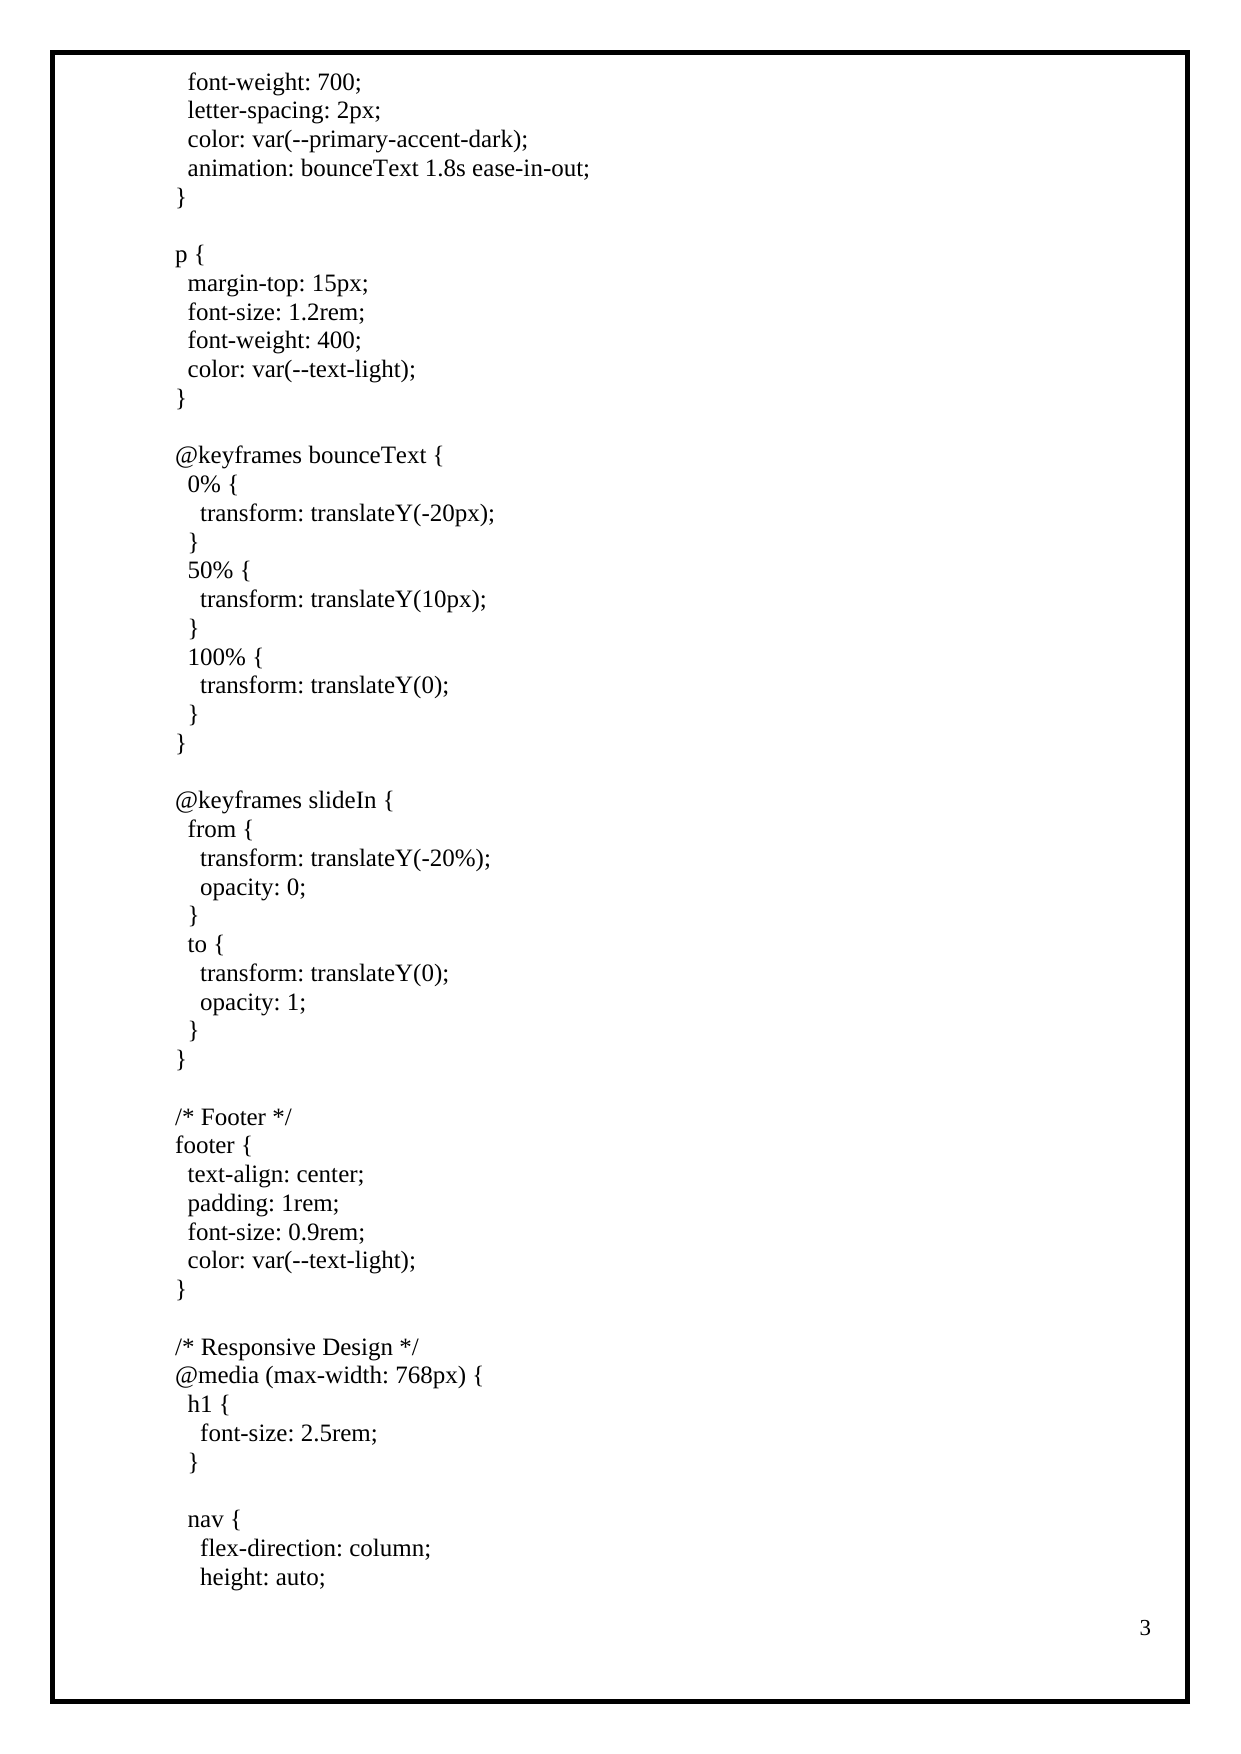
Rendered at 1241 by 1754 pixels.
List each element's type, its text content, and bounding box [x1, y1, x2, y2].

subtitle color: var(--text-light); [150, 1245, 1151, 1274]
subtitle footer { [150, 1130, 1151, 1159]
subtitle p { [150, 239, 1151, 268]
subtitle } [150, 900, 1151, 929]
subtitle } [150, 699, 1151, 728]
subtitle } [150, 1015, 1151, 1044]
subtitle /* Responsive Design */ [150, 1332, 1151, 1360]
subtitle } [150, 1447, 1151, 1475]
subtitle h1 { [150, 1389, 1151, 1418]
subtitle opacity: 0; [150, 872, 1151, 900]
subtitle /* Footer */ [150, 1102, 1151, 1130]
subtitle transform: translateY(10px); [150, 584, 1151, 613]
subtitle padding: 1rem; [150, 1188, 1151, 1217]
subtitle animation: bounceText 1.8s ease-in-out; [150, 153, 1151, 182]
subtitle } [150, 1044, 1151, 1073]
subtitle font-weight: 400; [150, 325, 1151, 354]
subtitle 100% { [150, 642, 1151, 670]
subtitle } [150, 182, 1151, 210]
subtitle font-size: 0.9rem; [150, 1217, 1151, 1245]
subtitle letter-spacing: 2px; [150, 95, 1151, 124]
subtitle color: var(--text-light); [150, 354, 1151, 383]
subtitle 50% { [150, 555, 1151, 584]
subtitle height: auto; [150, 1562, 1151, 1590]
subtitle @keyframes bounceText { [150, 440, 1151, 469]
subtitle font-weight: 700; [150, 67, 1151, 95]
subtitle } [150, 1274, 1151, 1303]
subtitle to { [150, 929, 1151, 958]
subtitle } [150, 383, 1151, 412]
subtitle text-align: center; [150, 1159, 1151, 1188]
subtitle @media (max-width: 768px) { [150, 1360, 1151, 1389]
subtitle transform: translateY(0); [150, 670, 1151, 699]
subtitle from { [150, 814, 1151, 843]
subtitle } [150, 728, 1151, 757]
subtitle flex-direction: column; [150, 1533, 1151, 1562]
subtitle opacity: 1; [150, 987, 1151, 1015]
subtitle transform: translateY(-20px); [150, 498, 1151, 527]
subtitle } [150, 527, 1151, 555]
subtitle font-size: 1.2rem; [150, 297, 1151, 325]
subtitle margin-top: 15px; [150, 268, 1151, 297]
subtitle color: var(--primary-accent-dark); [150, 124, 1151, 153]
subtitle font-size: 2.5rem; [150, 1418, 1151, 1447]
subtitle transform: translateY(0); [150, 958, 1151, 987]
subtitle nav { [150, 1504, 1151, 1533]
subtitle } [150, 613, 1151, 642]
subtitle @keyframes slideIn { [150, 785, 1151, 814]
subtitle transform: translateY(-20%); [150, 843, 1151, 872]
subtitle 0% { [150, 469, 1151, 498]
